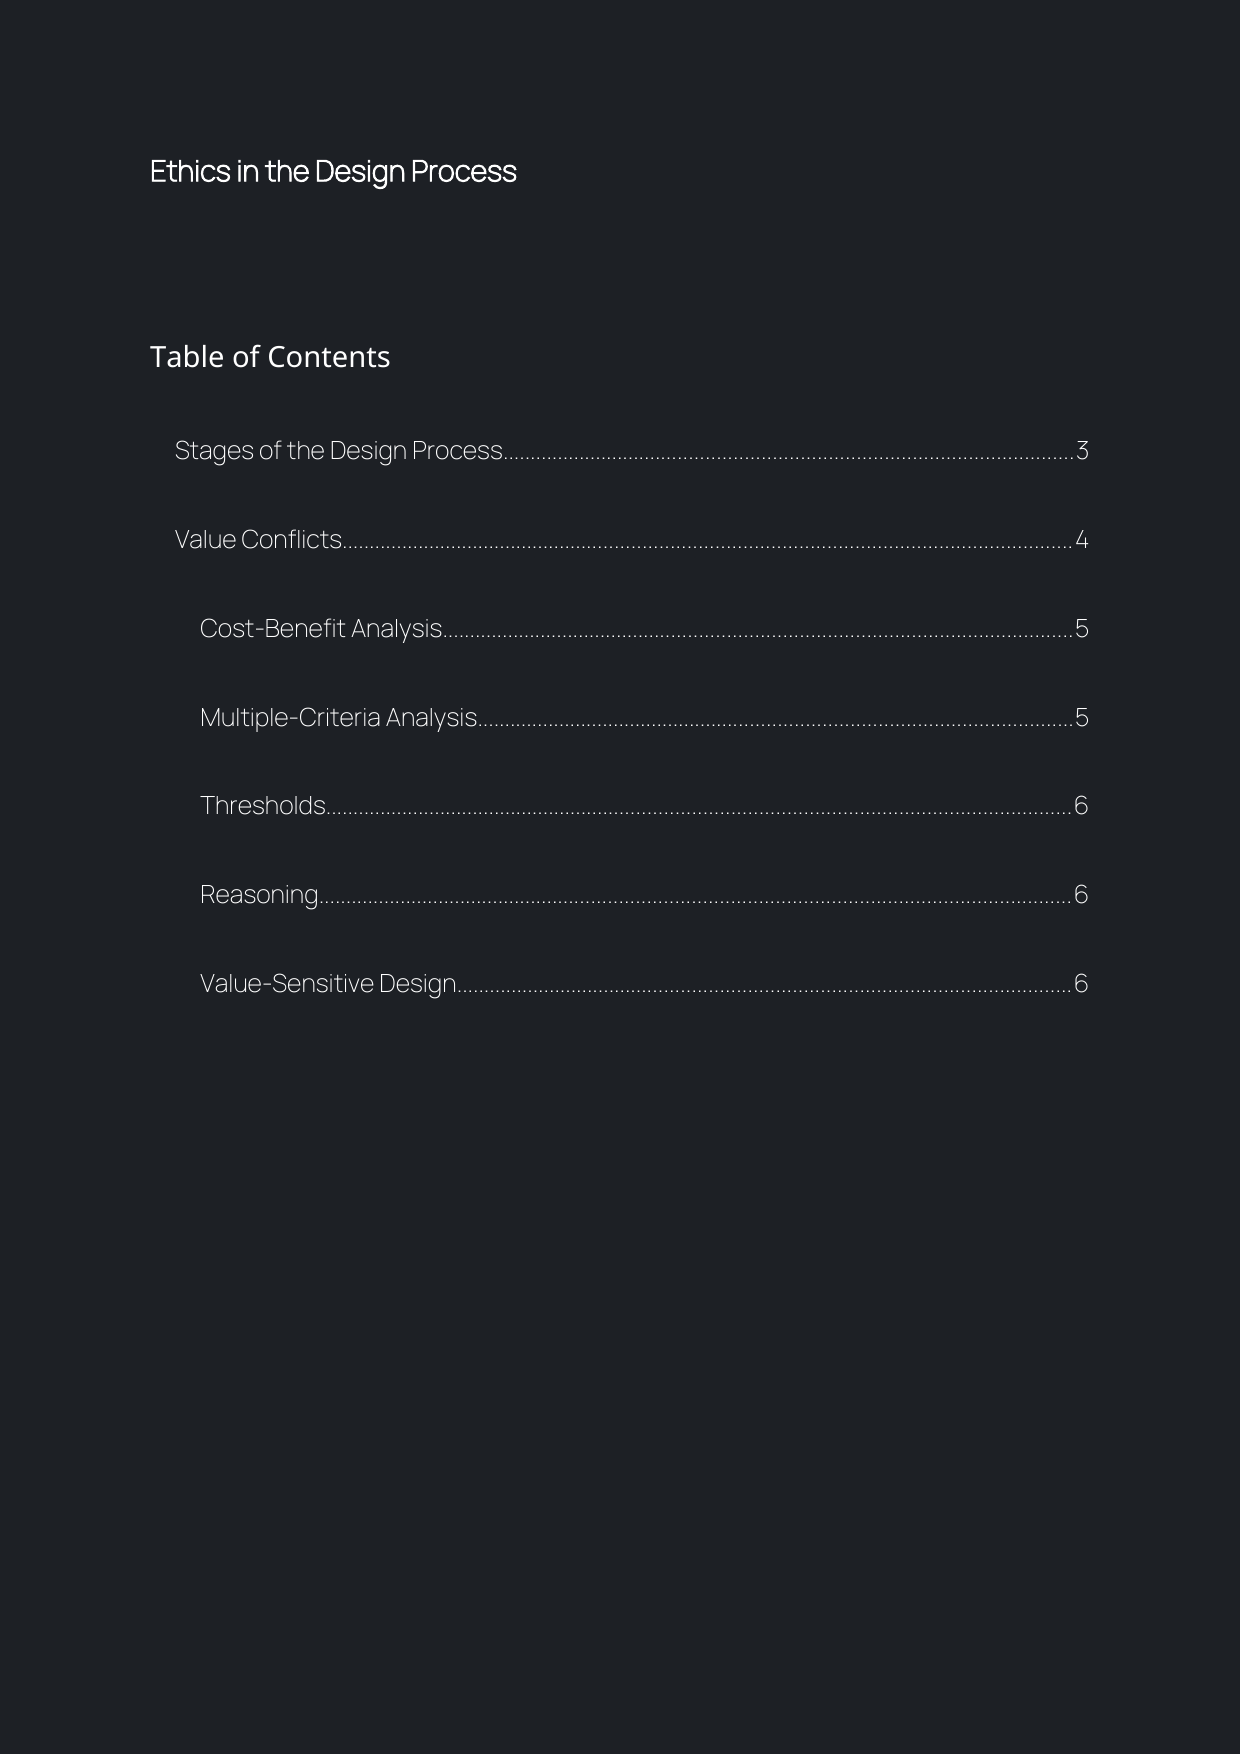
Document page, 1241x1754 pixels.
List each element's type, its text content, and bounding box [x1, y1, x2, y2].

text Ethics in the Design Process [150, 150, 1090, 190]
